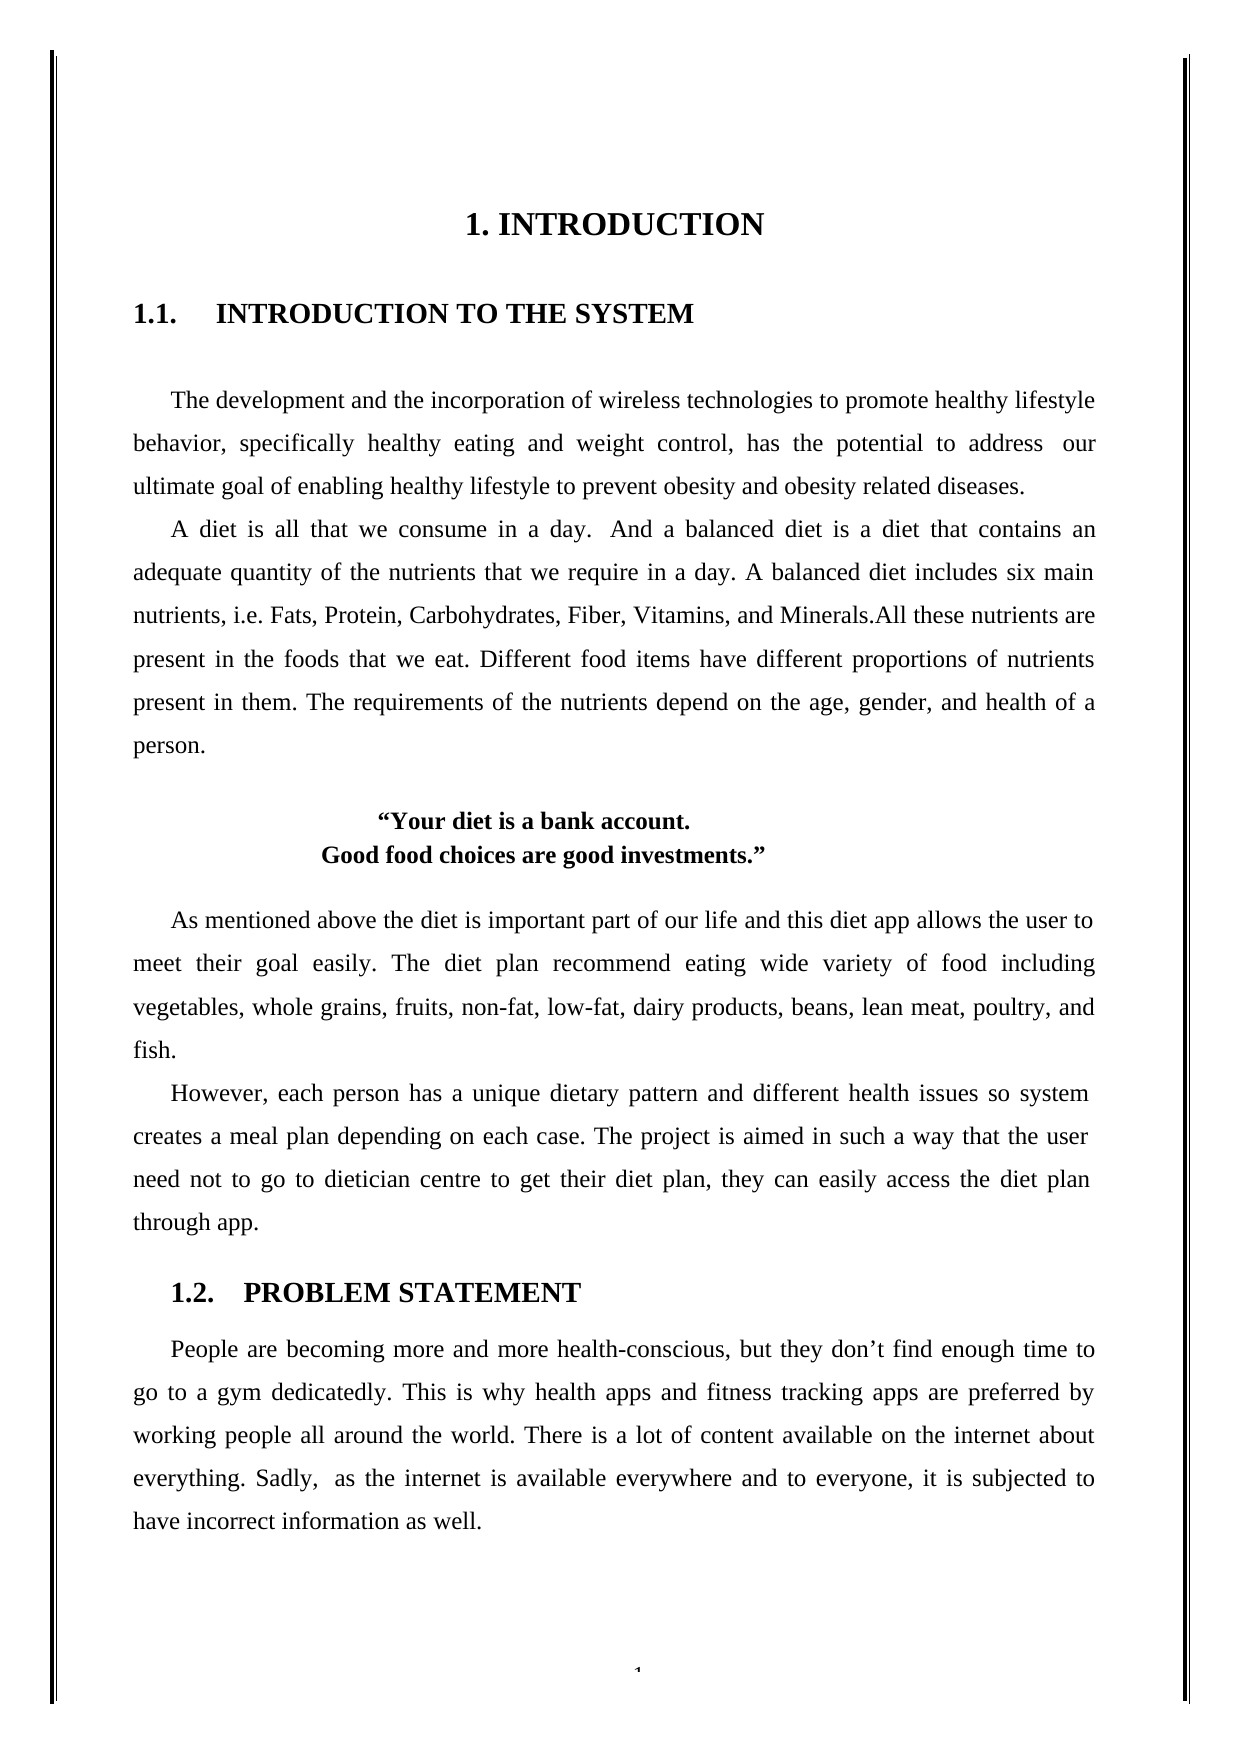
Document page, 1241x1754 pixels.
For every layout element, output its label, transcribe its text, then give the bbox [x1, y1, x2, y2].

subtitle PROBLEM STATEMENT [170, 1275, 1148, 1308]
text However, each person has a unique dietary pattern and different health issues so system creates a meal plan depending on each case. The project is aimed in such a way that the user need not to go to dietician centre to get their diet plan, they can easily access the diet plan through app. [133, 1078, 1091, 1236]
text Good food choices are good investments.” [321, 840, 1148, 868]
text As mentioned above the diet is important part of our life and this diet app allows the user to meet their goal easily. The diet plan recommend eating wide variety of food including vegetables, whole grains, fruits, non-fat, low-fat, dairy products, beans, lean meat, poultry, and fish. [133, 905, 1096, 1063]
text A diet is all that we consume in a day. And a balanced diet is a diet that contains an adequate quantity of the nutrients that we require in a day. A balanced diet includes six main nutrients, i.e. Fats, Protein, Carbohydrates, Fiber, Vitamins, and Minerals.All these nutrients are present in the foods that we eat. Different food items have different proportions of nutrients present in them. The requirements of the nutrients depend on the age, gender, and health of a person. [133, 514, 1096, 759]
text The development and the incorporation of wireless technologies to promote healthy lifestyle behavior, specifically healthy eating and weight control, has the potential to address our ultimate goal of enabling healthy lifestyle to prevent obesity and obesity related diseases. [133, 385, 1096, 500]
subtitle INTRODUCTION TO THE SYSTEM [133, 296, 1148, 329]
subtitle INTRODUCTION [464, 205, 1148, 243]
text People are becoming more and more health-conscious, but they don’t find enough time to go to a gym dedicatedly. This is why health apps and fitness tracking apps are preferred by working people all around the world. There is a lot of content available on the internet about everything. Sadly, as the internet is available everywhere and to everyone, it is subjected to have incorrect information as well. [133, 1334, 1096, 1535]
subtitle “Your diet is a bank account. [377, 806, 1148, 835]
